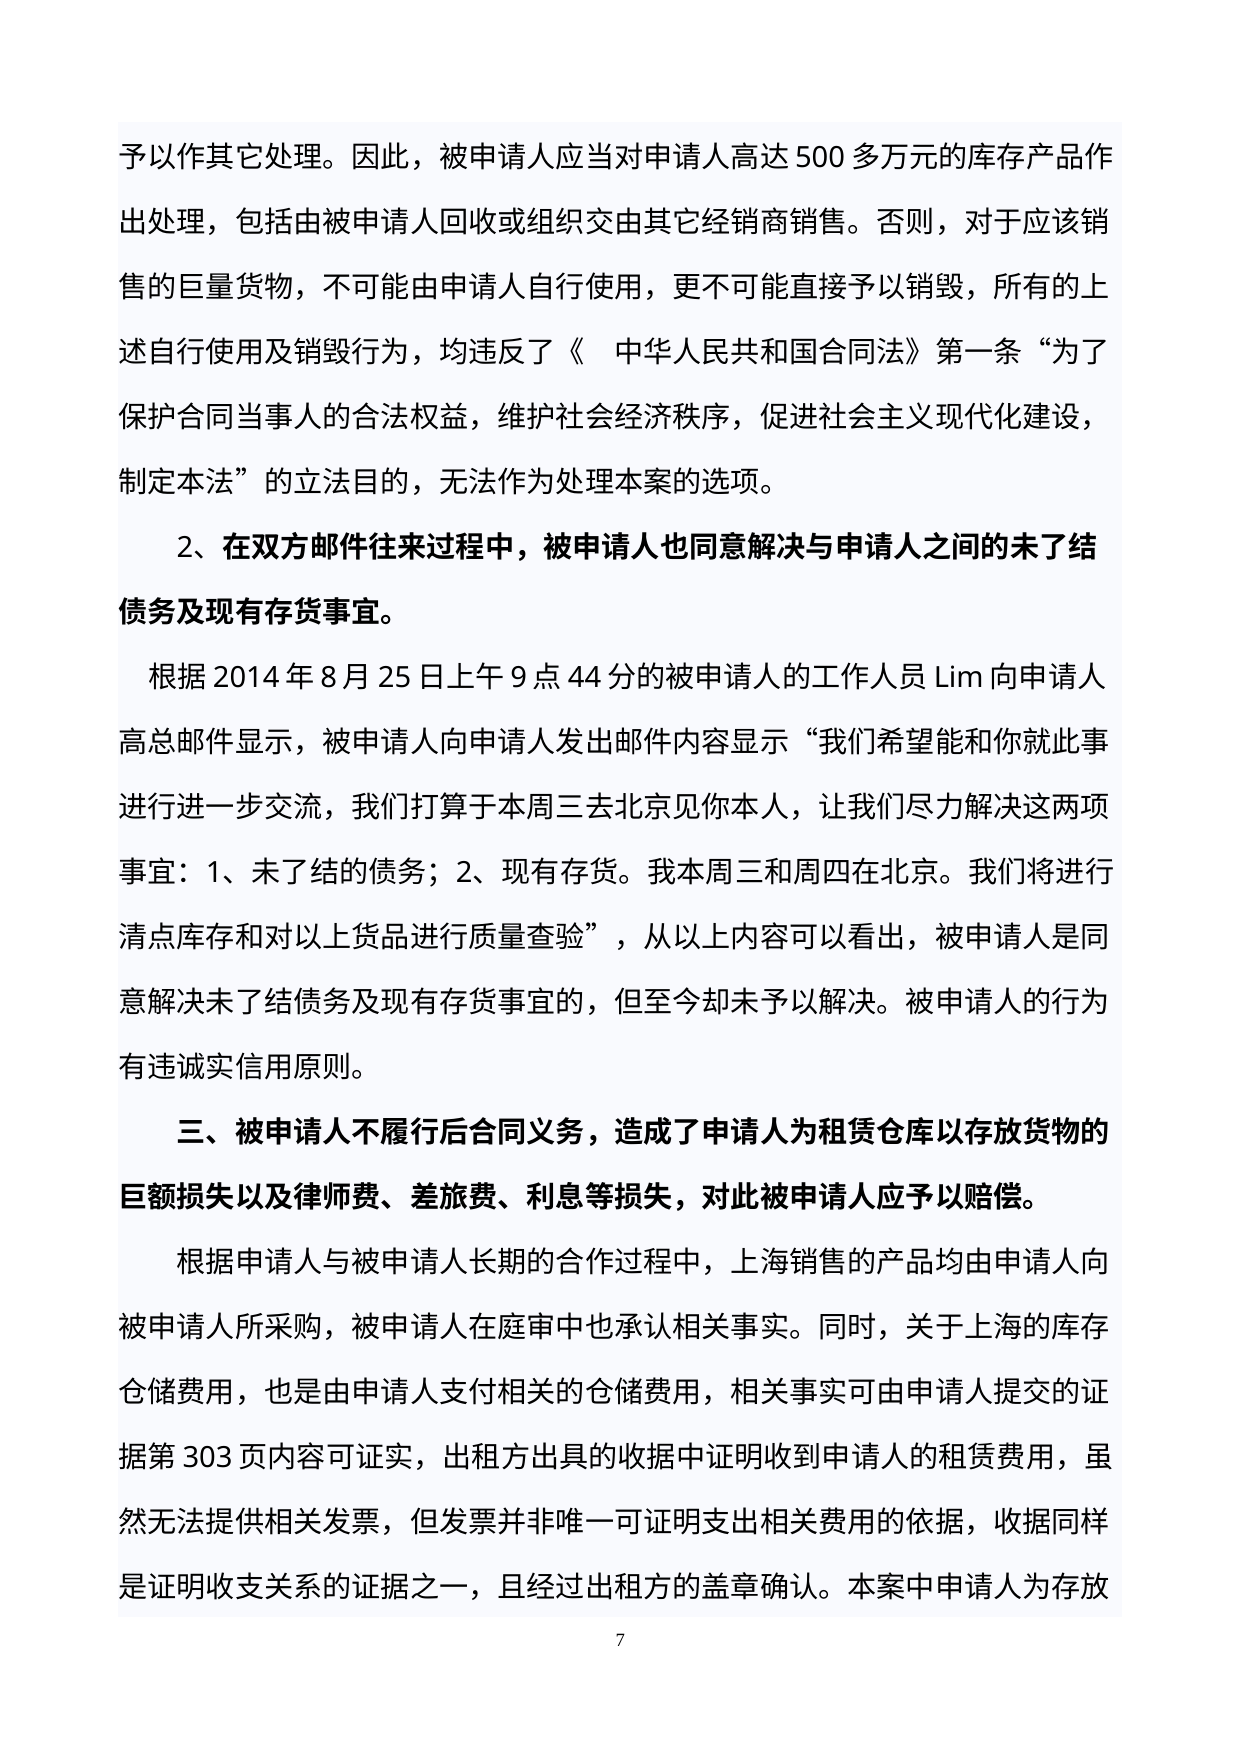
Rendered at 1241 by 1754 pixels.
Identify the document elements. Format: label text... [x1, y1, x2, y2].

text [118, 122, 1122, 512]
text 三、被申请人不履行后合同义务，造成了申请人为租赁仓库以存放货物的巨额损失以及律师费、差旅费、利息等损失，对此被申请人应予以赔偿。 [118, 1097, 1122, 1227]
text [118, 1227, 1122, 1617]
text 根据2014年8月25日上午9点44分的被申请人的工作人员Lim向申请人高总邮件显示，被申请人向申请人发出邮件内容显示“我们希望能和你就此事进行进一步交流，我们打算于本周三去北京见你本人，让我们尽力解决这两项事宜：1、未了结的债务；2、现有存货。我本周三和周四在北京。我们将进行清点库存和对以上货品进行质量查验”，从以上内容可以看出，被申请人是同意解决未了结债务及现有存货事宜的，但至今却未予以解决。被申请人的行为有违诚实信用原则。 [118, 642, 1122, 1097]
list 在双方邮件往来过程中，被申请人也同意解决与申请人之间的未了结债务及现有存货事宜。 [118, 512, 1122, 642]
